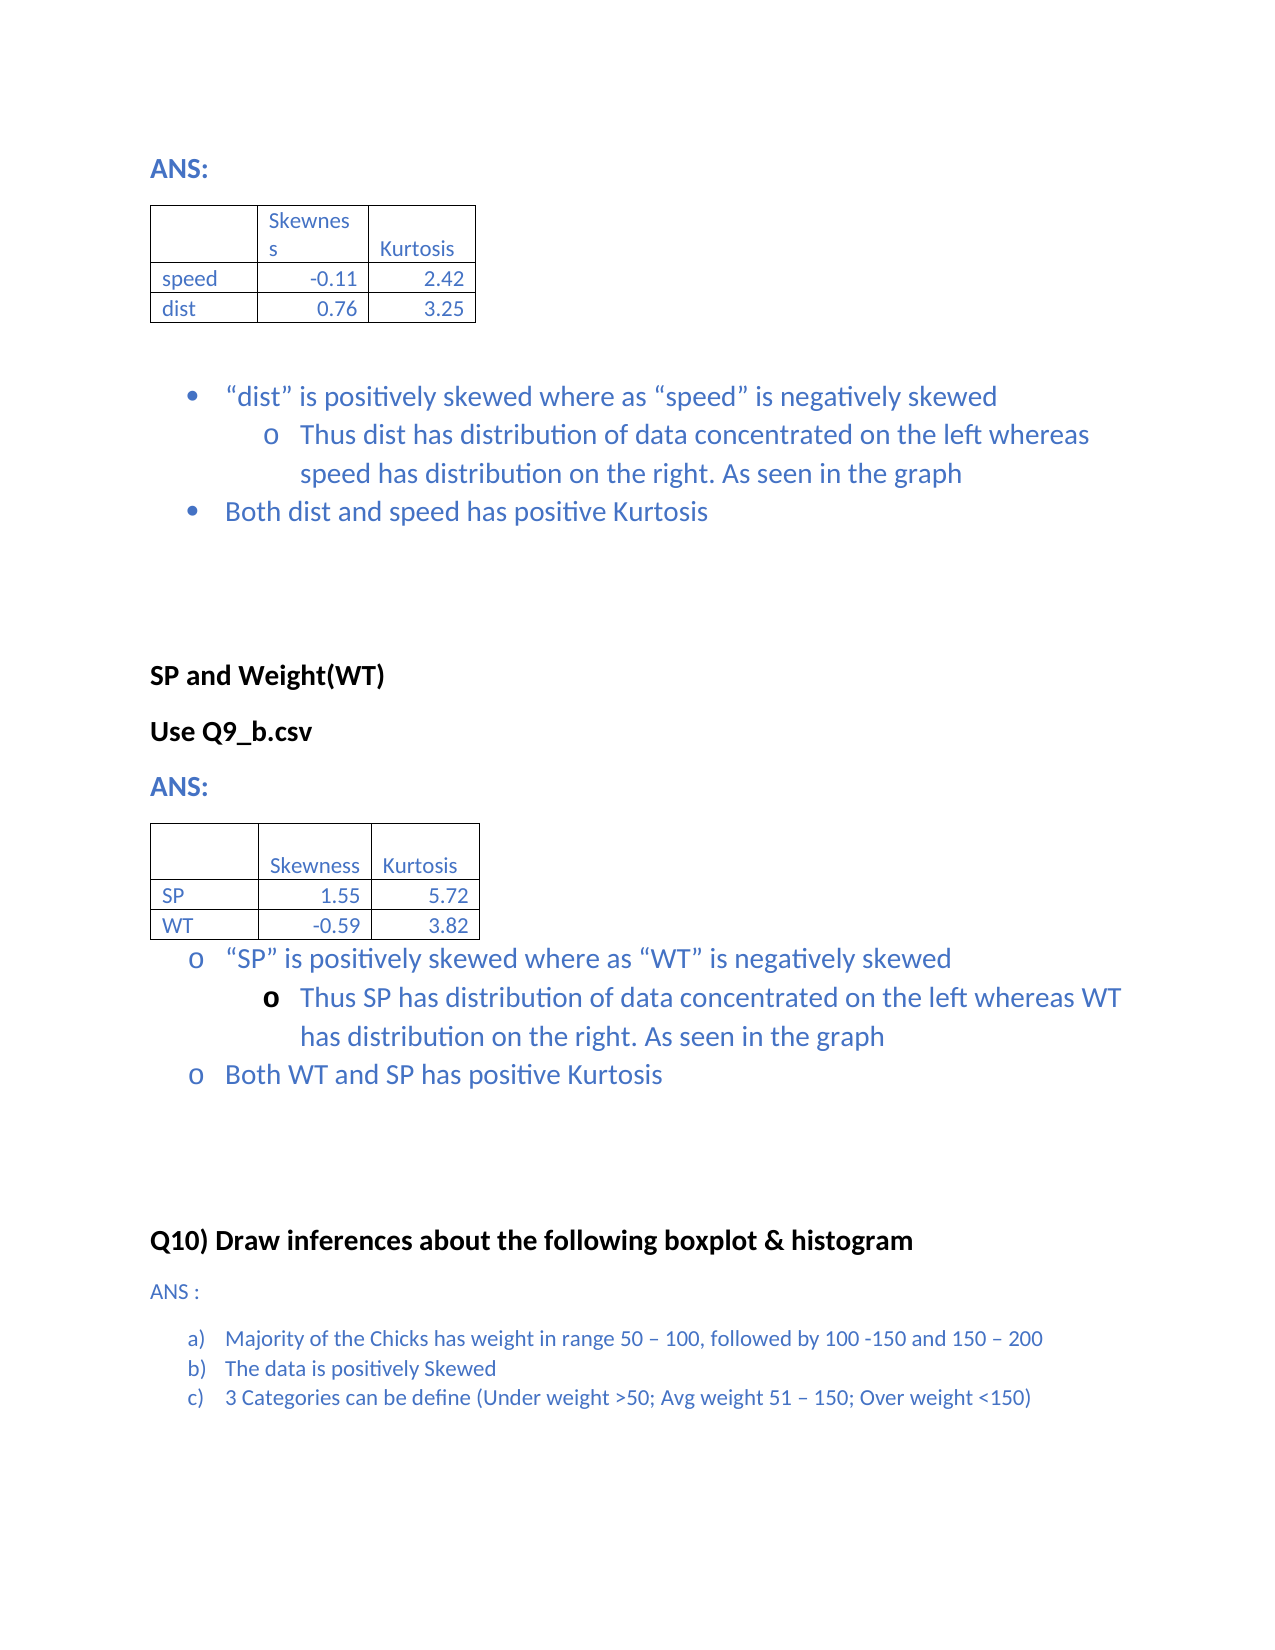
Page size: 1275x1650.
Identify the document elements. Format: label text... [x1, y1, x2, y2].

list Thus dist has distribution of data concentrated on the left whereas speed has distribution on the right. As seen in the graph [262, 416, 1125, 491]
table_cell WT [151, 910, 258, 939]
table_cell 0.76 [258, 293, 368, 322]
list “SP” is positively skewed where as “WT” is negatively skewed [187, 940, 1125, 977]
table_cell speed [151, 263, 257, 292]
text ANS: [150, 768, 1125, 803]
table_cell 5.72 [372, 880, 479, 909]
list 3 Categories can be define (Under weight >50; Avg weight 51 – 150; Over weight <150) [187, 1383, 1125, 1411]
table_header [151, 824, 258, 879]
table_cell -0.11 [258, 263, 368, 292]
table_cell 1.55 [259, 880, 371, 909]
text Use Q9_b.csv [150, 713, 1125, 748]
list Both WT and SP has positive Kurtosis [187, 1056, 1125, 1093]
text Q10) Draw inferences about the following boxplot & histogram [150, 1222, 1125, 1258]
text ANS: [150, 150, 1125, 186]
list Majority of the Chicks has weight in range 50 – 100, followed by 100 -150 and 150 – 200 [187, 1324, 1125, 1352]
table_header [151, 206, 257, 262]
text ANS : [150, 1277, 1125, 1305]
text SP and Weight(WT) [150, 657, 1125, 693]
table_cell SP [151, 880, 258, 909]
list Both dist and speed has positive Kurtosis [187, 493, 1125, 528]
list “dist” is positively skewed where as “speed” is negatively skewed [187, 378, 1125, 414]
table_header Kurtosis [372, 824, 479, 879]
list Thus SP has distribution of data concentrated on the left whereas WT has distribution on the right. As seen in the graph [262, 979, 1125, 1054]
table_cell -0.59 [259, 910, 371, 939]
table_cell 3.82 [372, 910, 479, 939]
table_cell 3.25 [369, 293, 475, 322]
table_header Skewness [259, 824, 371, 879]
table_header Skewness [258, 206, 368, 262]
list The data is positively Skewed [187, 1354, 1125, 1382]
table_cell dist [151, 293, 257, 322]
table_cell 2.42 [369, 263, 475, 292]
table_header Kurtosis [369, 206, 475, 262]
